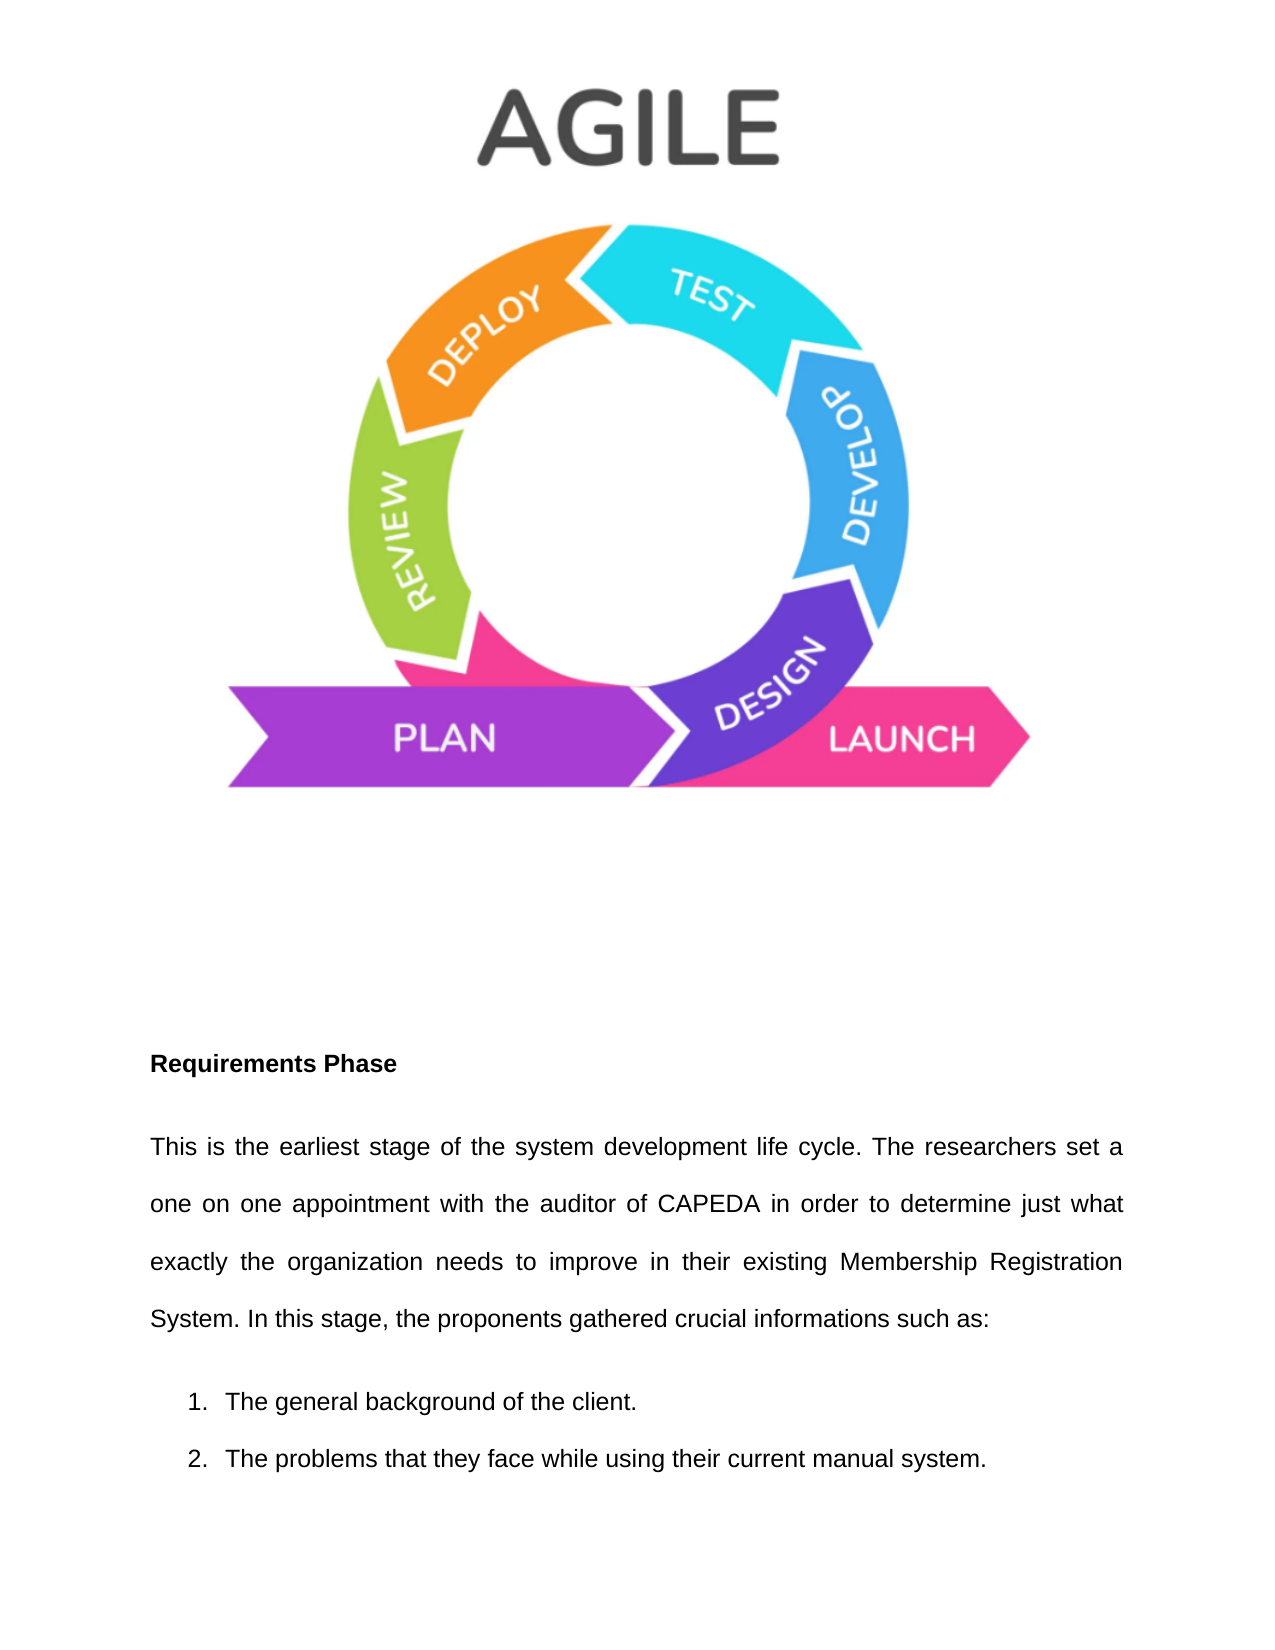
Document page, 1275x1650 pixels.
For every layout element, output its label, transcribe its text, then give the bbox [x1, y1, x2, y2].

text This is the earliest stage of the system development life cycle. The researchers set a one on one appointment with the auditor of CAPEDA in order to determine just what exactly the organization needs to improve in their existing Membership Registration System. In this stage, the proponents gathered crucial informations such as: [150, 1132, 1125, 1333]
text Requirements Phase [150, 1049, 1125, 1078]
picture [152, 59, 1115, 832]
list The problems that they face while using their current manual system. [187, 1444, 1125, 1473]
list The general background of the client. [187, 1387, 1125, 1416]
